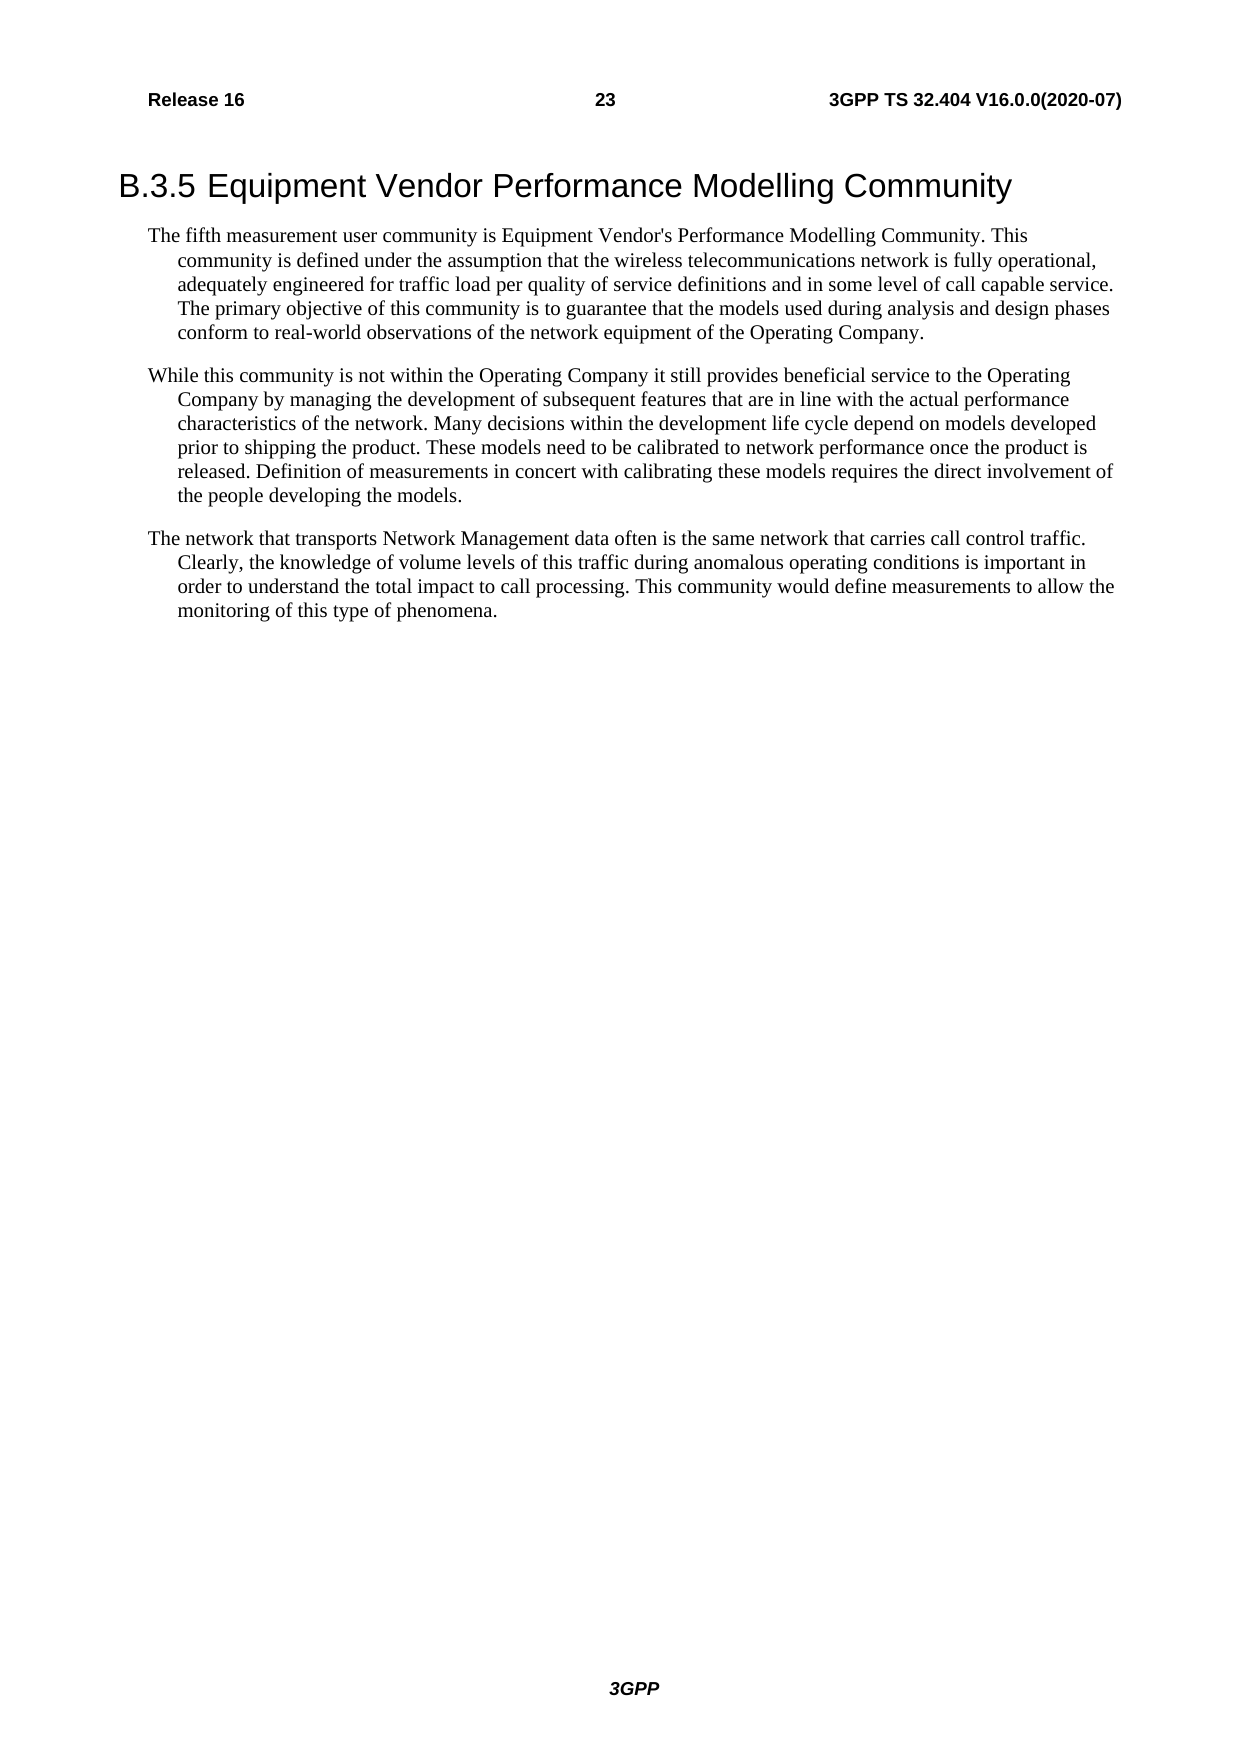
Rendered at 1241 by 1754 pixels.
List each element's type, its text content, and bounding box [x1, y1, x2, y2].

text While this community is not within the Operating Company it still provides beneficial service to the Operating Company by managing the development of subsequent features that are in line with the actual performance characteristics of the network. Many decisions within the development life cycle depend on models developed prior to shipping the product. These models need to be calibrated to network performance once the product is released. Definition of measurements in concert with calibrating these models requires the direct involvement of the people developing the models. [148, 362, 1122, 507]
text The network that transports Network Management data often is the same network that carries call control traffic. Clearly, the knowledge of volume levels of this traffic during anomalous operating conditions is important in order to understand the total impact to call processing. This community would define measurements to allow the monitoring of this type of phenomena. [148, 526, 1122, 622]
text The fifth measurement user community is Equipment Vendor's Performance Modelling Community. This community is defined under the assumption that the wireless telecommunications network is fully operational, adequately engineered for traffic load per quality of service definitions and in some level of call capable service. The primary objective of this community is to guarantee that the models used during analysis and design phases conform to real-world observations of the network equipment of the Operating Company. [148, 223, 1122, 344]
subtitle B.3.5 Equipment Vendor Performance Modelling Community [118, 166, 1122, 205]
